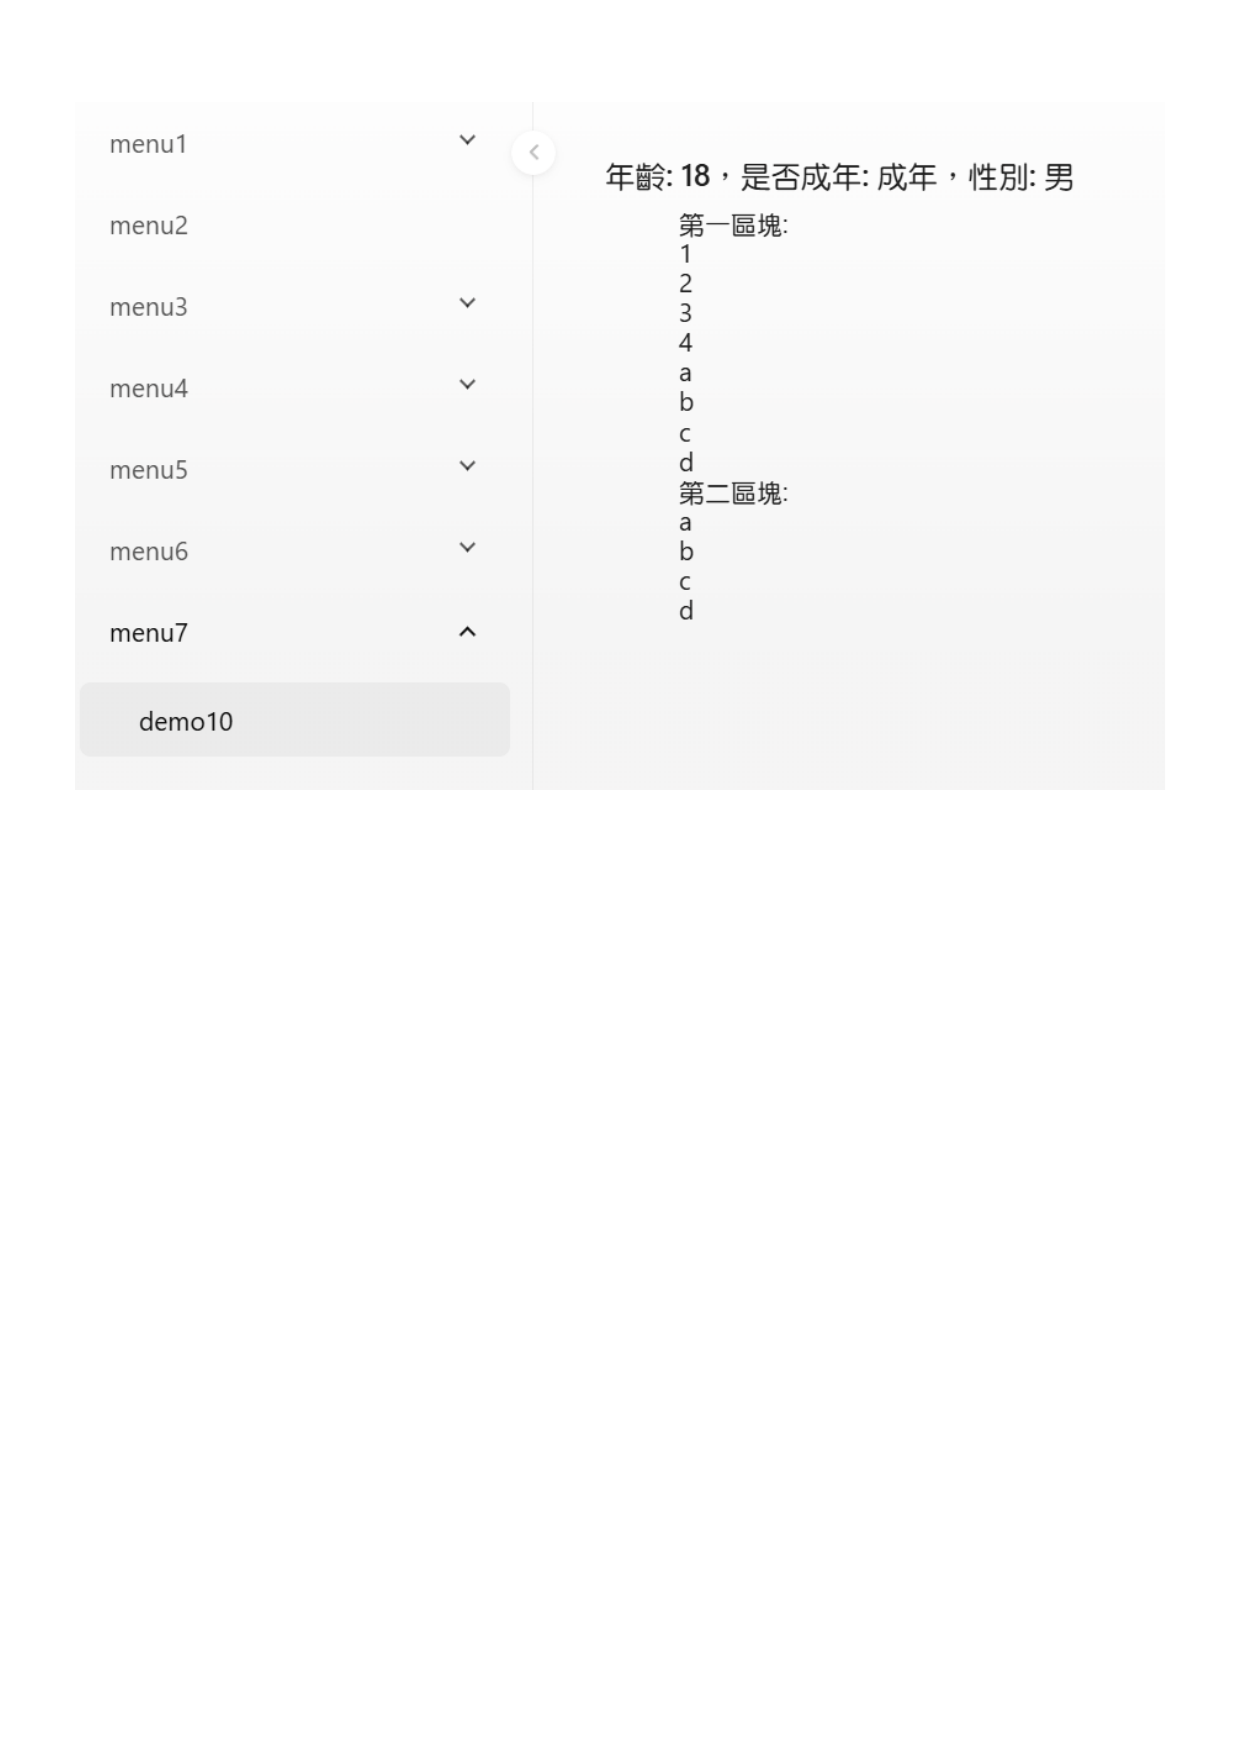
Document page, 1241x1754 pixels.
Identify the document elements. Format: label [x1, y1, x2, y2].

picture [75, 102, 1166, 790]
